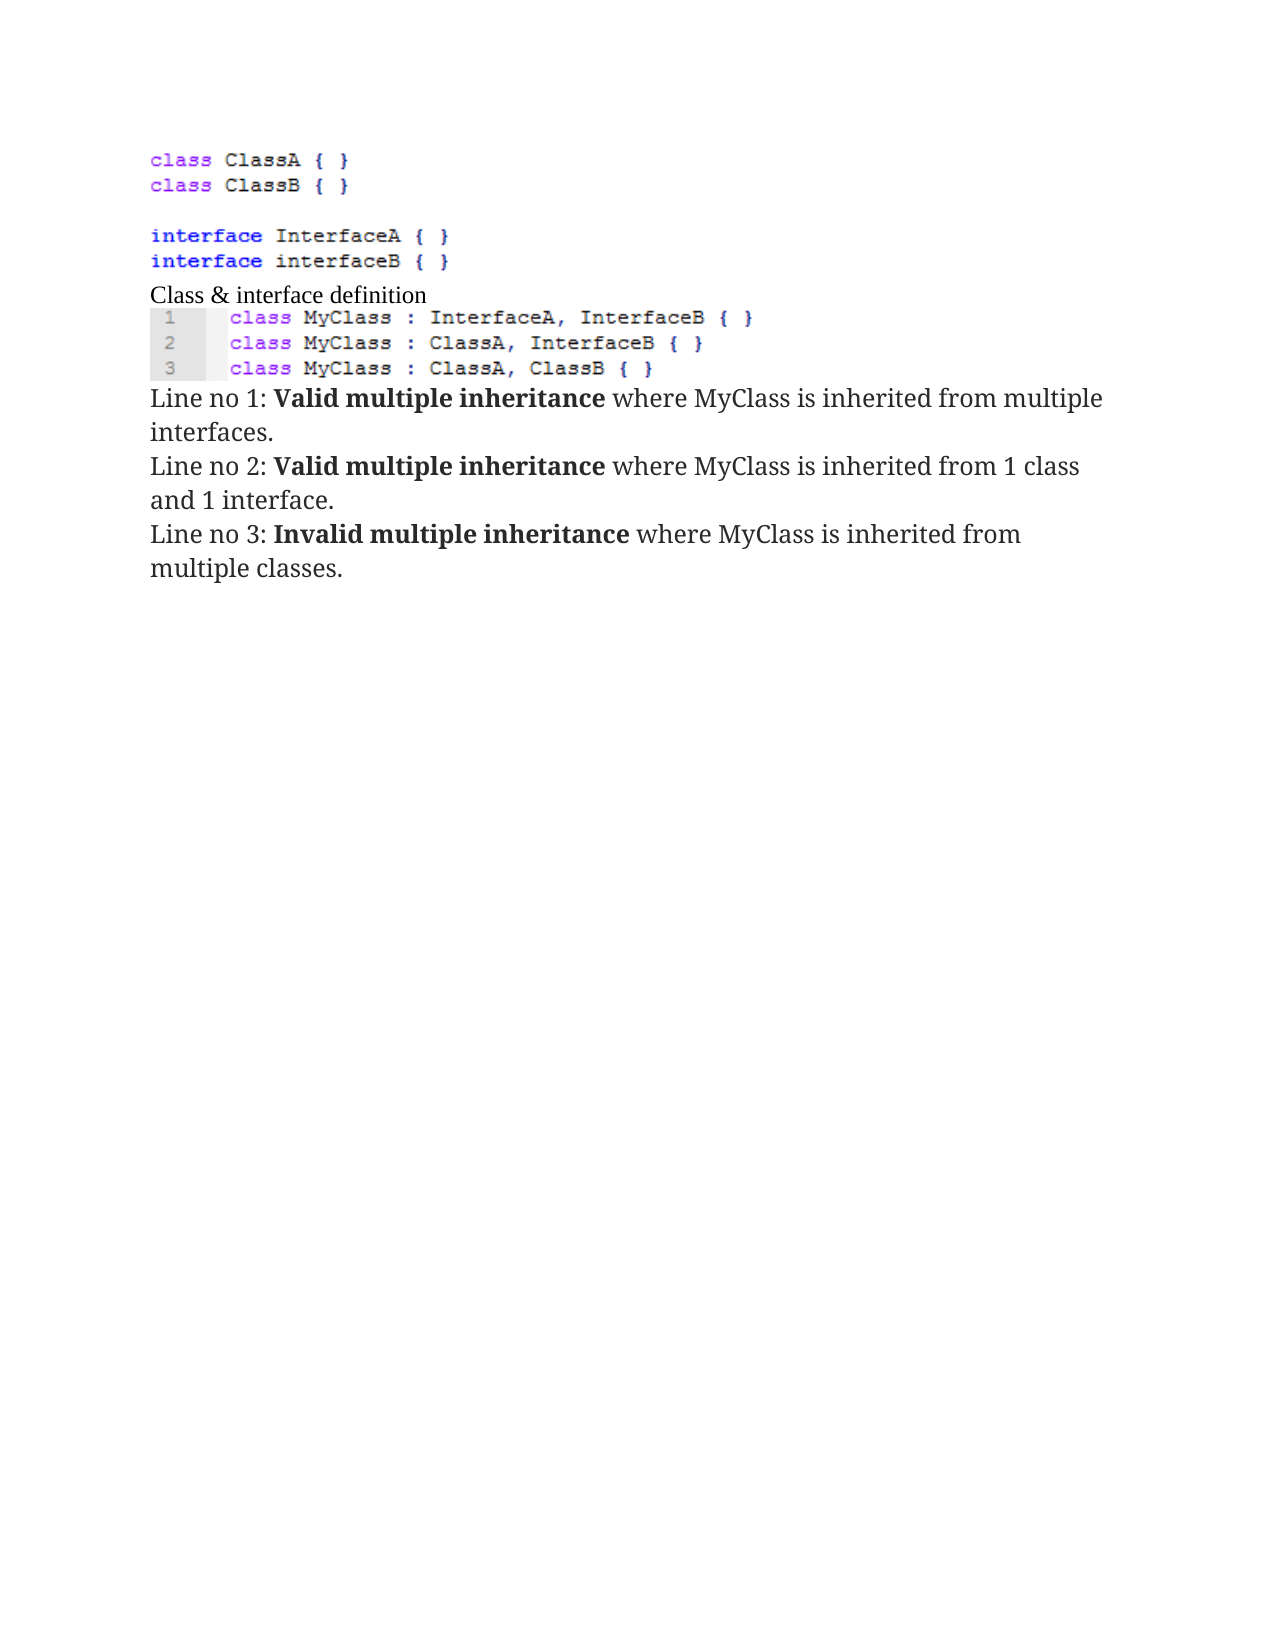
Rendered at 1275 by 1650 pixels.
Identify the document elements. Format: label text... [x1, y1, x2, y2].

text Line no 3: Invalid multiple inheritance where MyClass is inherited from multiple classes. [150, 517, 1125, 585]
text Line no 1: Valid multiple inheritance where MyClass is inherited from multiple interfaces. Line no 2: Valid multiple inheritance where MyClass is inherited from 1 class and 1 interface. [150, 381, 1125, 517]
picture [150, 308, 780, 381]
text Class & interface definition [150, 280, 1125, 308]
picture [150, 150, 465, 280]
